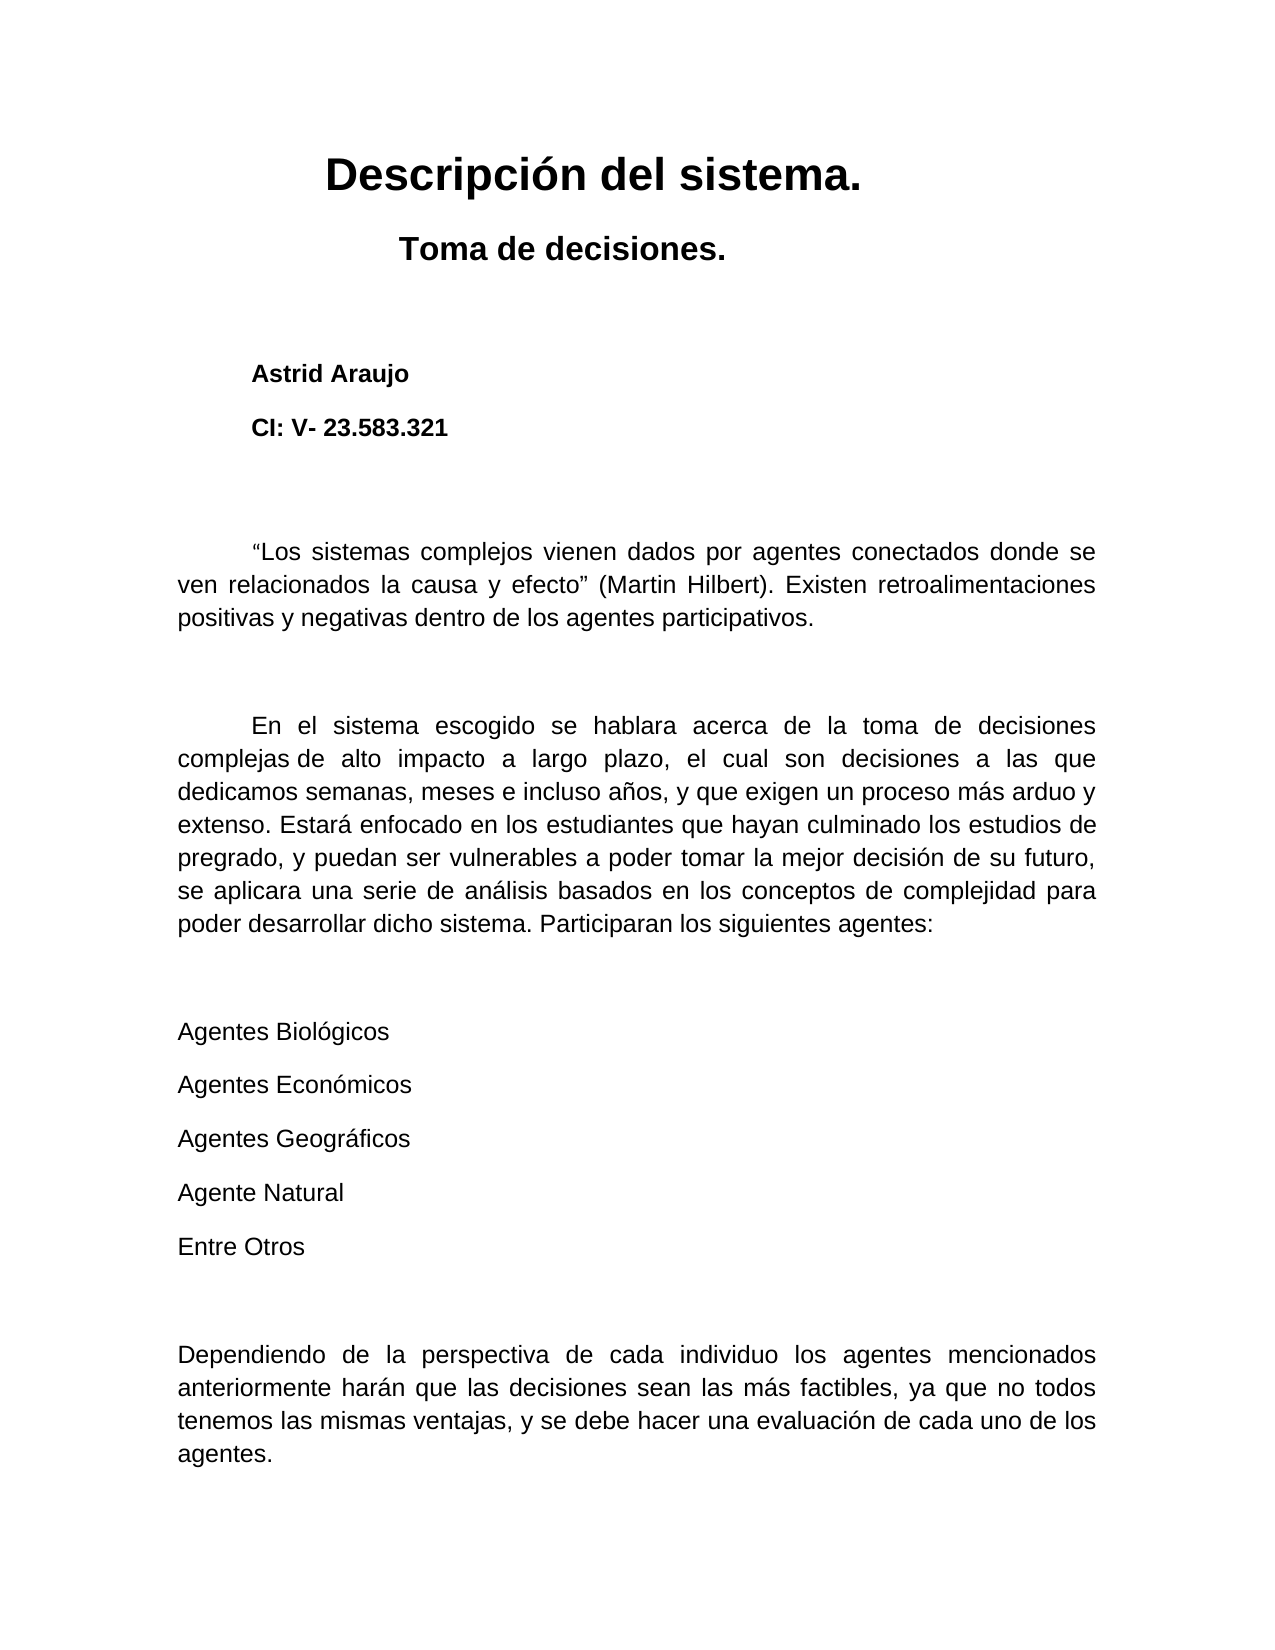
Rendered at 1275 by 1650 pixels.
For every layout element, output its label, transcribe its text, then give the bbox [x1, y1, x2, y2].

text Agentes Biológicos [177, 1017, 1098, 1045]
text Agente Natural [177, 1178, 1098, 1207]
text CI: V- 23.583.321 [177, 413, 1098, 442]
text Toma de decisiones. [325, 229, 1098, 267]
text En el sistema escogido se hablara acerca de la toma de decisiones complejas de alto impacto a largo plazo, el cual son decisiones a las que dedicamos semanas, meses e incluso años, y que exigen un proceso más arduo y extenso. Estará enfocado en los estudiantes que hayan culminado los estudios de pregrado, y puedan ser vulnerables a poder tomar la mejor decisión de su futuro, se aplicara una serie de análisis basados en los conceptos de complejidad para poder desarrollar dicho sistema. Participaran los siguientes agentes: [177, 711, 1098, 938]
text Entre Otros [177, 1232, 1098, 1261]
text “Los sistemas complejos vienen dados por agentes conectados donde se ven relacionados la causa y efecto” (Martin Hilbert). Existen retroalimentaciones positivas y negativas dentro de los agentes participativos. [177, 537, 1098, 632]
text Astrid Araujo [177, 359, 1098, 388]
text Descripción del sistema. [325, 148, 1098, 200]
text Agentes Geográficos [177, 1124, 1098, 1153]
text Dependiendo de la perspectiva de cada individuo los agentes mencionados anteriormente harán que las decisiones sean las más factibles, ya que no todos tenemos las mismas ventajas, y se debe hacer una evaluación de cada uno de los agentes. [177, 1340, 1098, 1468]
text Agentes Económicos [177, 1071, 1098, 1099]
